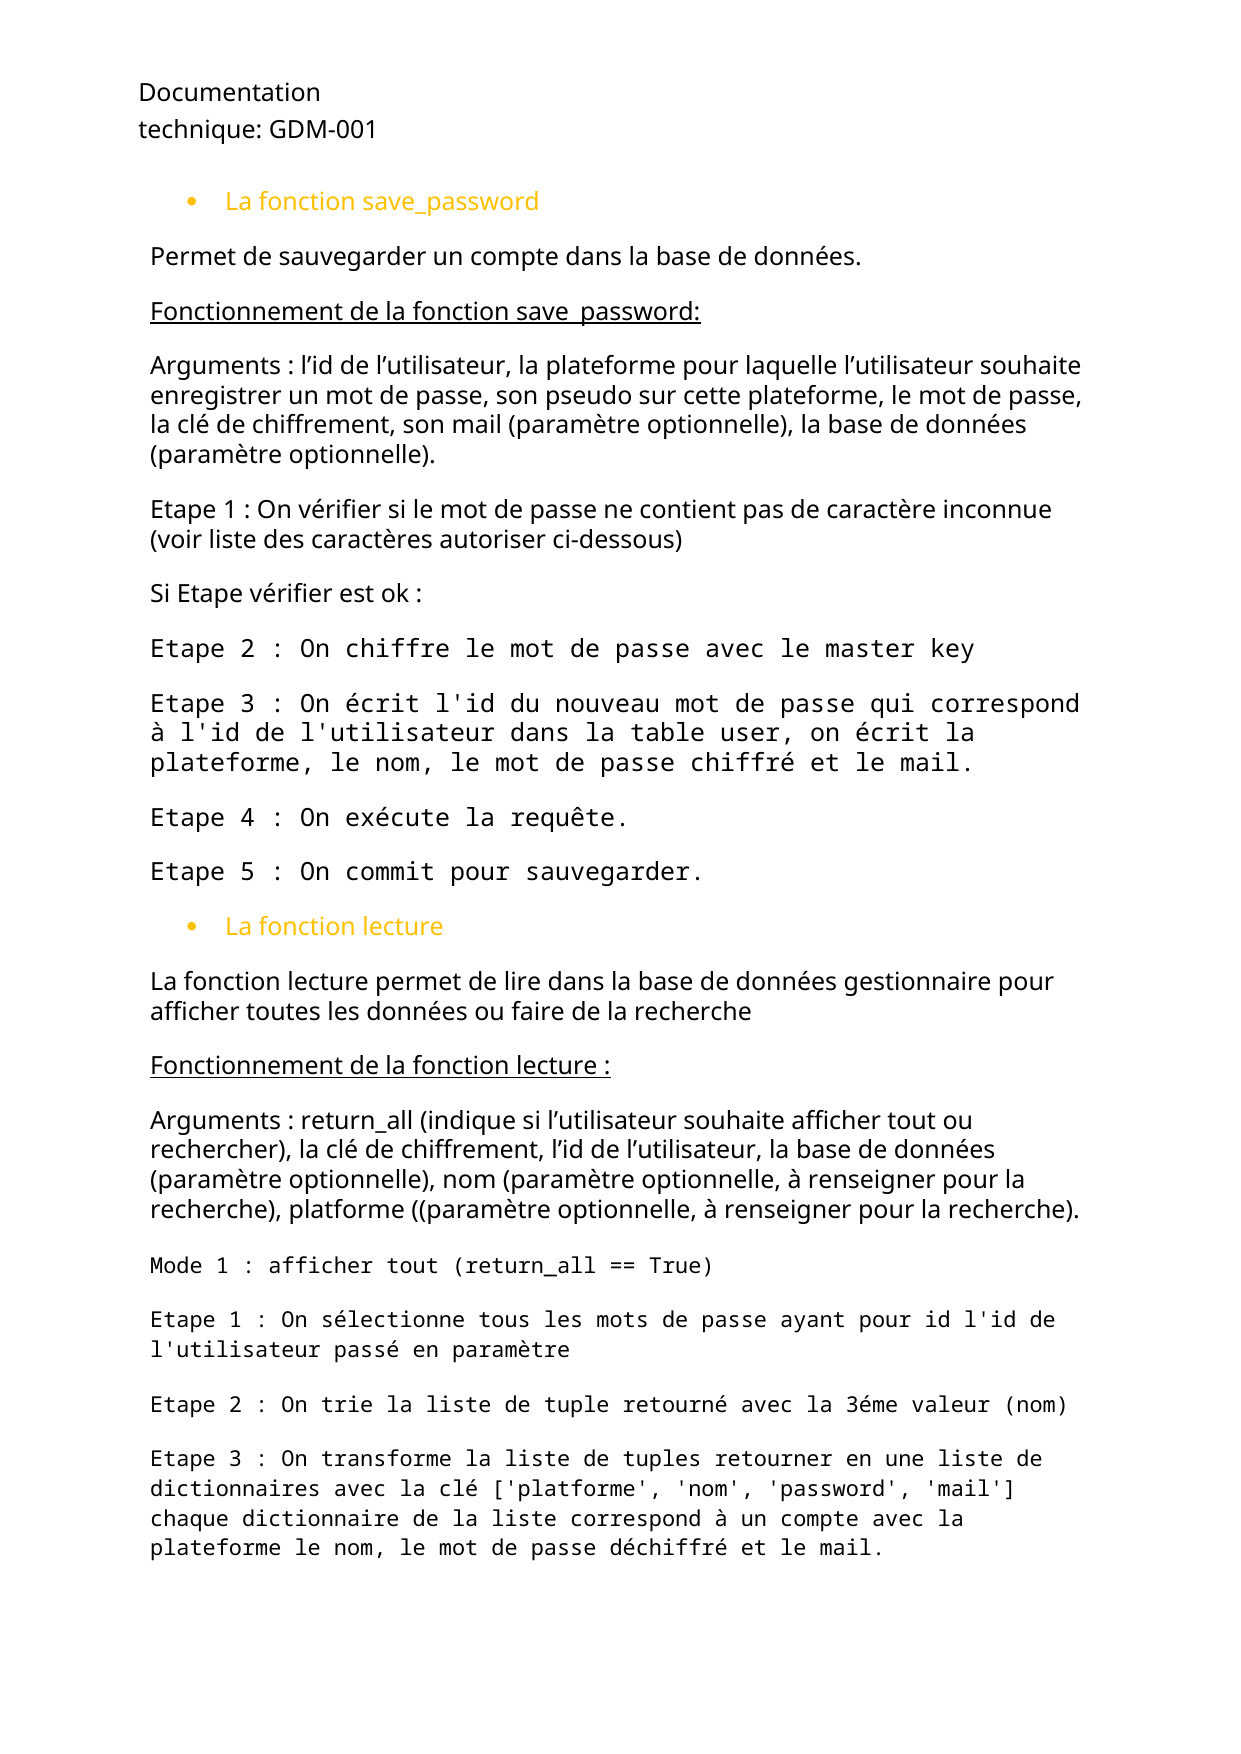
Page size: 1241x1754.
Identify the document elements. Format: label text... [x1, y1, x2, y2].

text Etape 1 : On vérifier si le mot de passe ne contient pas de caractère inconnue (voir liste des caractères autoriser ci-dessous) [150, 494, 1090, 554]
text Si Etape vérifier est ok : [150, 579, 1090, 609]
text Fonctionnement de la fonction lecture : [150, 1051, 1090, 1081]
text Arguments : return_all (indique si l’utilisateur souhaite afficher tout ou rechercher), la clé de chiffrement, l’id de l’utilisateur, la base de données (paramètre optionnelle), nom (paramètre optionnelle, à renseigner pour la recherche), platforme ((paramètre optionnelle, à renseigner pour la recherche). [150, 1106, 1090, 1224]
text Etape 4 : On exécute la requête. [150, 802, 1090, 832]
text Etape 2 : On trie la liste de tuple retourné avec la 3éme valeur (nom) [150, 1388, 1090, 1418]
list La fonction lecture [187, 912, 1090, 941]
text Etape 1 : On sélectionne tous les mots de passe ayant pour id l'id de l'utilisateur passé en paramètre [150, 1304, 1090, 1363]
text Etape 5 : On commit pour sauvegarder. [150, 857, 1090, 887]
text Etape 3 : On transforme la liste de tuples retourner en une liste de dictionnaires avec la clé ['platforme', 'nom', 'password', 'mail'] chaque dictionnaire de la liste correspond à un compte avec la plateforme le nom, le mot de passe déchiffré et le mail. [150, 1443, 1090, 1562]
text Mode 1 : afficher tout (return_all == True) [150, 1249, 1090, 1279]
text Permet de sauvegarder un compte dans la base de données. [150, 241, 1090, 271]
text La fonction lecture permet de lire dans la base de données gestionnaire pour afficher toutes les données ou faire de la recherche [150, 966, 1090, 1026]
text Etape 3 : On écrit l'id du nouveau mot de passe qui correspond à l'id de l'utilisateur dans la table user, on écrit la plateforme, le nom, le mot de passe chiffré et le mail. [150, 688, 1090, 777]
text Fonctionnement de la fonction save_password: [150, 296, 1090, 326]
text Etape 2 : On chiffre le mot de passe avec le master key [150, 634, 1090, 663]
list La fonction save_password [187, 187, 1090, 216]
